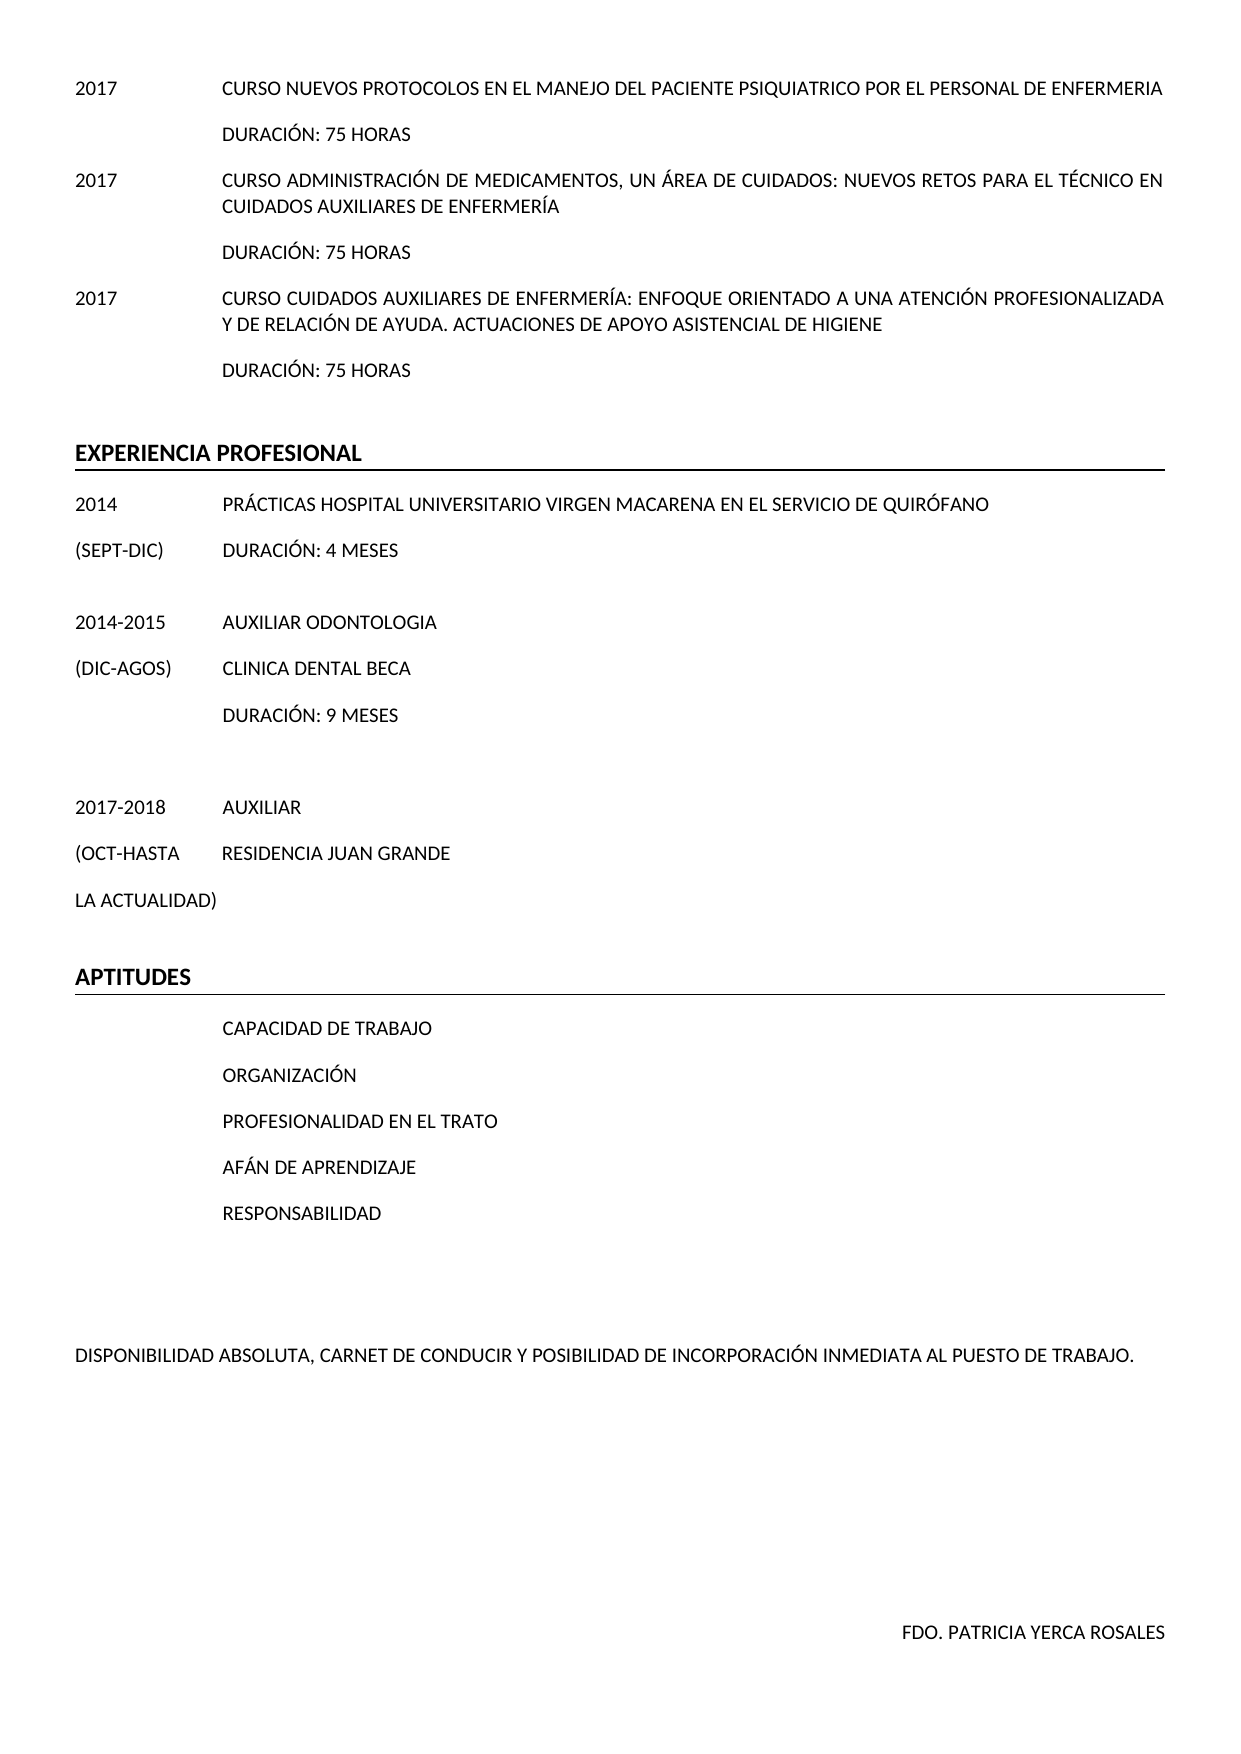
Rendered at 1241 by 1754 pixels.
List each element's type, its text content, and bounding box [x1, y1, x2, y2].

text 2017 CURSO NUEVOS PROTOCOLOS EN EL MANEJO DEL PACIENTE PSIQUIATRICO POR EL PERSONAL DE ENFERMERIA [75, 75, 1165, 100]
text ORGANIZACIÓN [75, 1062, 1165, 1087]
text 2017 CURSO ADMINISTRACIÓN DE MEDICAMENTOS, UN ÁREA DE CUIDADOS: NUEVOS RETOS PARA EL TÉCNICO EN CUIDADOS AUXILIARES DE ENFERMERÍA [75, 167, 1165, 218]
text CAPACIDAD DE TRABAJO [75, 1016, 1165, 1041]
text 2017 CURSO CUIDADOS AUXILIARES DE ENFERMERÍA: ENFOQUE ORIENTADO A UNA ATENCIÓN PROFESIONALIZADA Y DE RELACIÓN DE AYUDA. ACTUACIONES DE APOYO ASISTENCIAL DE HIGIENE [75, 285, 1165, 336]
text DURACIÓN: 75 HORAS [75, 121, 1165, 147]
text DISPONIBILIDAD ABSOLUTA, CARNET DE CONDUCIR Y POSIBILIDAD DE INCORPORACIÓN INMEDIATA AL PUESTO DE TRABAJO. [75, 1342, 1165, 1367]
text DURACIÓN: 75 HORAS [75, 239, 1165, 264]
text PROFESIONALIDAD EN EL TRATO [75, 1108, 1165, 1133]
text DURACIÓN: 75 HORAS [75, 357, 1165, 382]
text 2017-2018 AUXILIAR [75, 794, 1165, 820]
text 2014-2015 AUXILIAR ODONTOLOGIA [75, 609, 1165, 635]
text (DIC-AGOS) CLINICA DENTAL BECA [75, 656, 1165, 681]
text APTITUDES [75, 961, 1165, 994]
text (SEPT-DIC) DURACIÓN: 4 MESES [75, 538, 1165, 563]
text AFÁN DE APRENDIZAJE [75, 1154, 1165, 1180]
text 2014 PRÁCTICAS HOSPITAL UNIVERSITARIO VIRGEN MACARENA EN EL SERVICIO DE QUIRÓFANO [75, 491, 1165, 517]
text EXPERIENCIA PROFESIONAL [75, 437, 1165, 469]
text RESPONSABILIDAD [75, 1201, 1165, 1226]
text (OCT-HASTA RESIDENCIA JUAN GRANDE [75, 841, 1165, 866]
text FDO. PATRICIA YERCA ROSALES [75, 1619, 1165, 1645]
text DURACIÓN: 9 MESES [75, 702, 1165, 727]
text LA ACTUALIDAD) [75, 887, 1165, 912]
